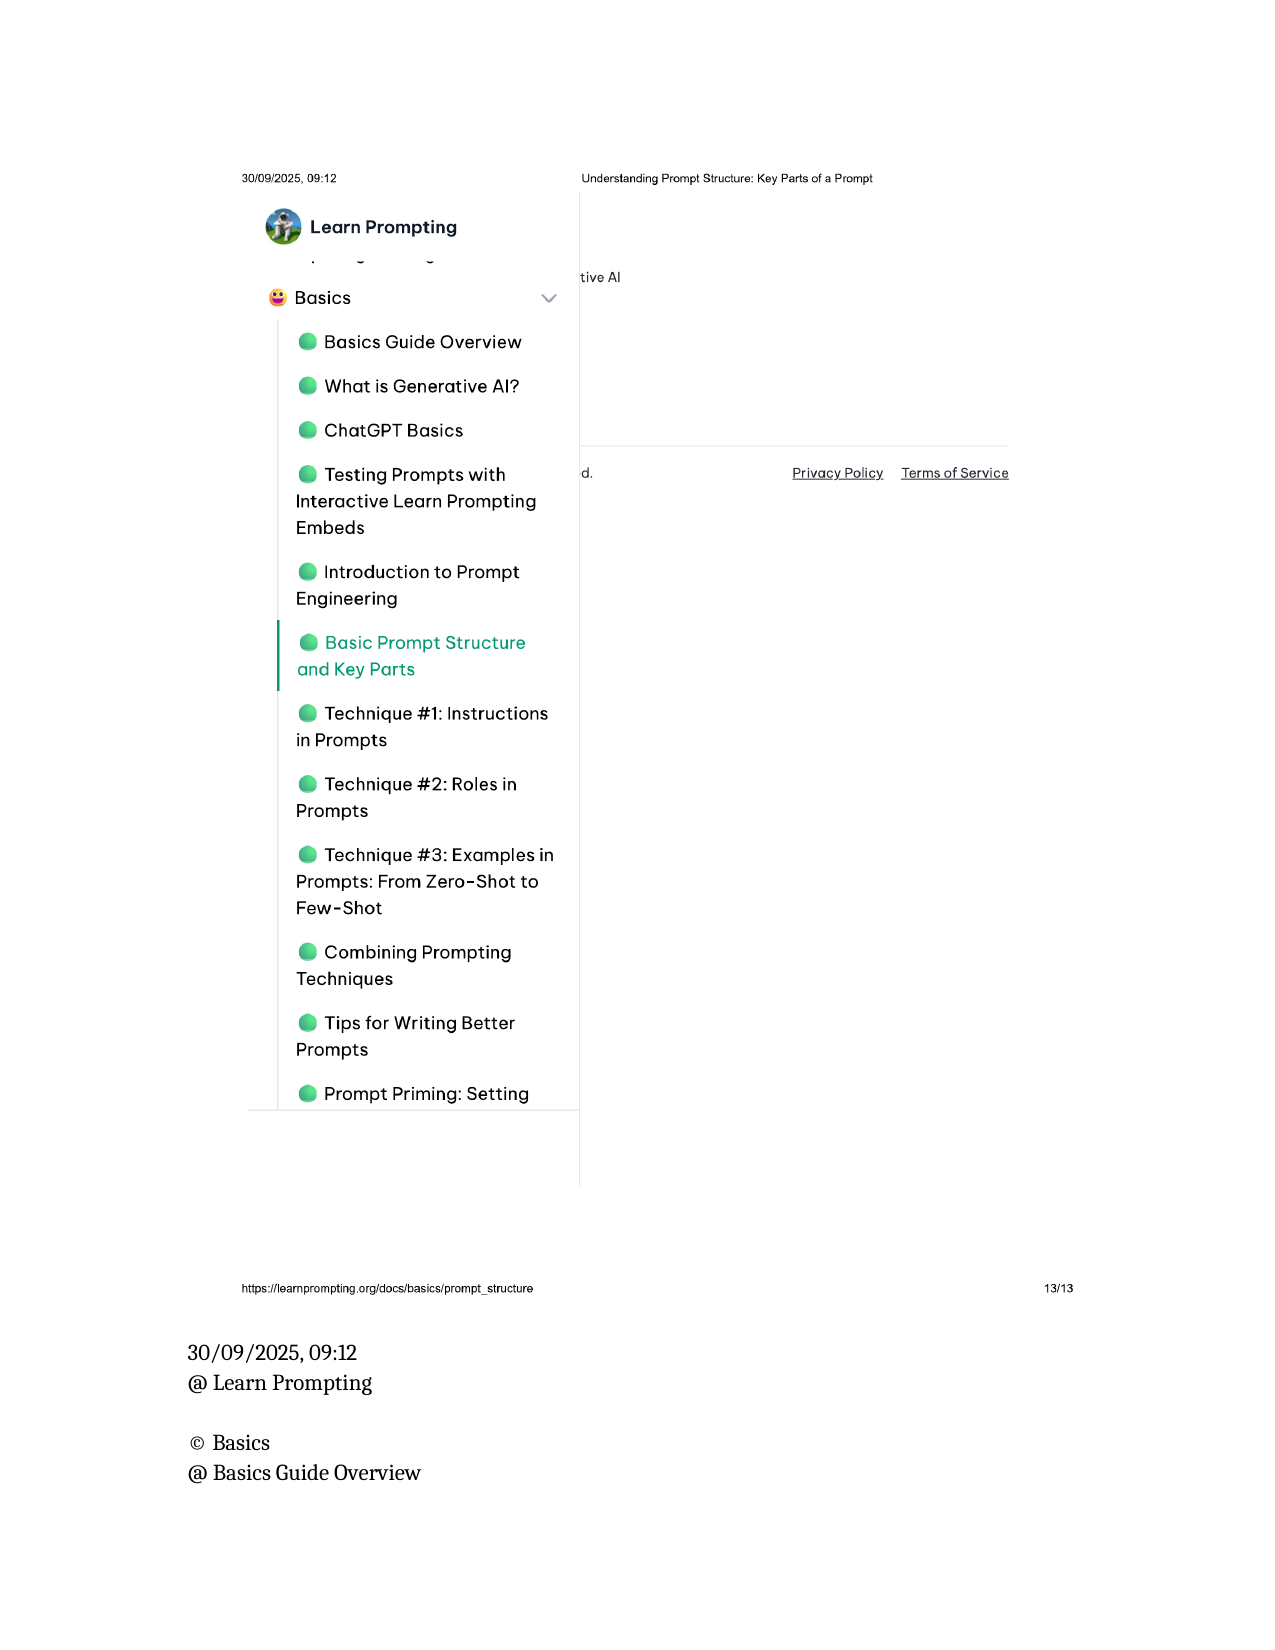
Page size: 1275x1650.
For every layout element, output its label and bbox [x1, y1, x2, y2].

text [187, 1339, 1087, 1487]
picture [206, 150, 1107, 1315]
